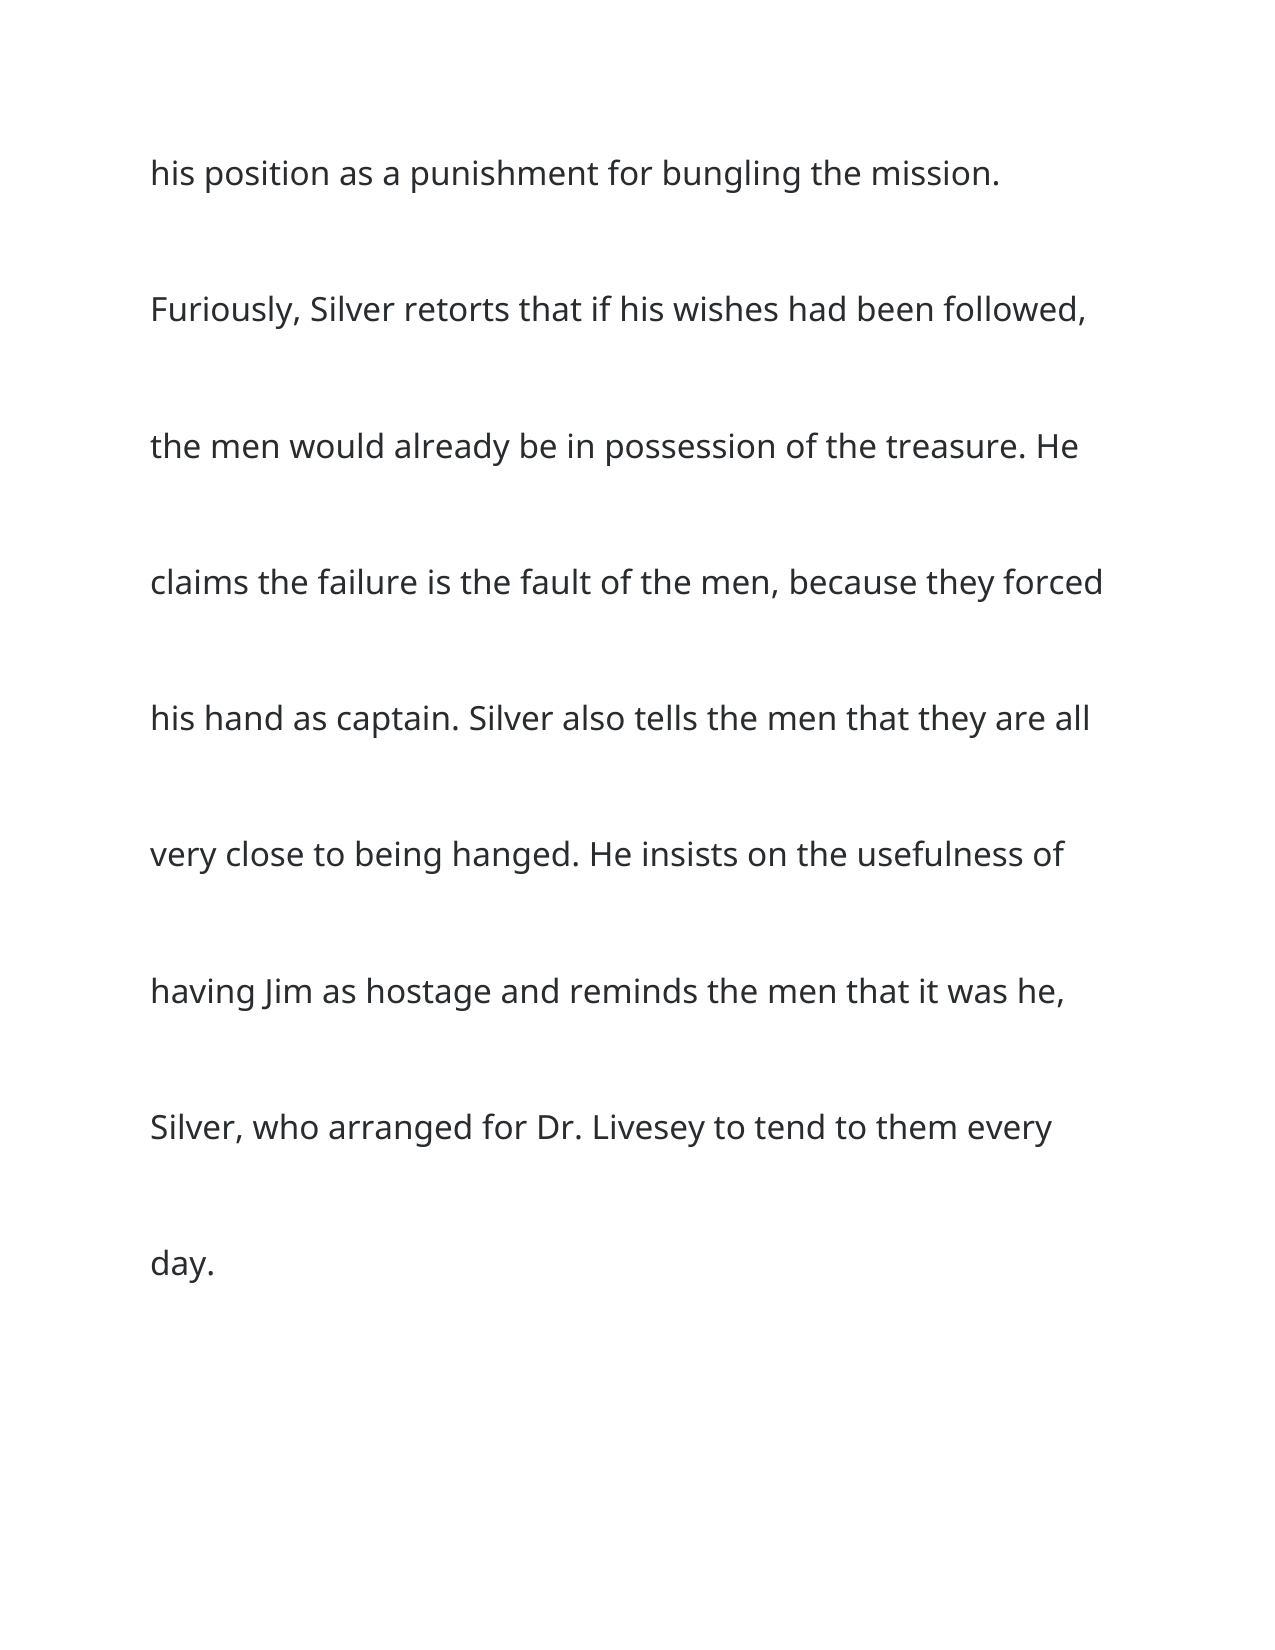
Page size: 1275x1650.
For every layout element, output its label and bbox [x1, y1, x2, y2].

text [150, 150, 1125, 1285]
